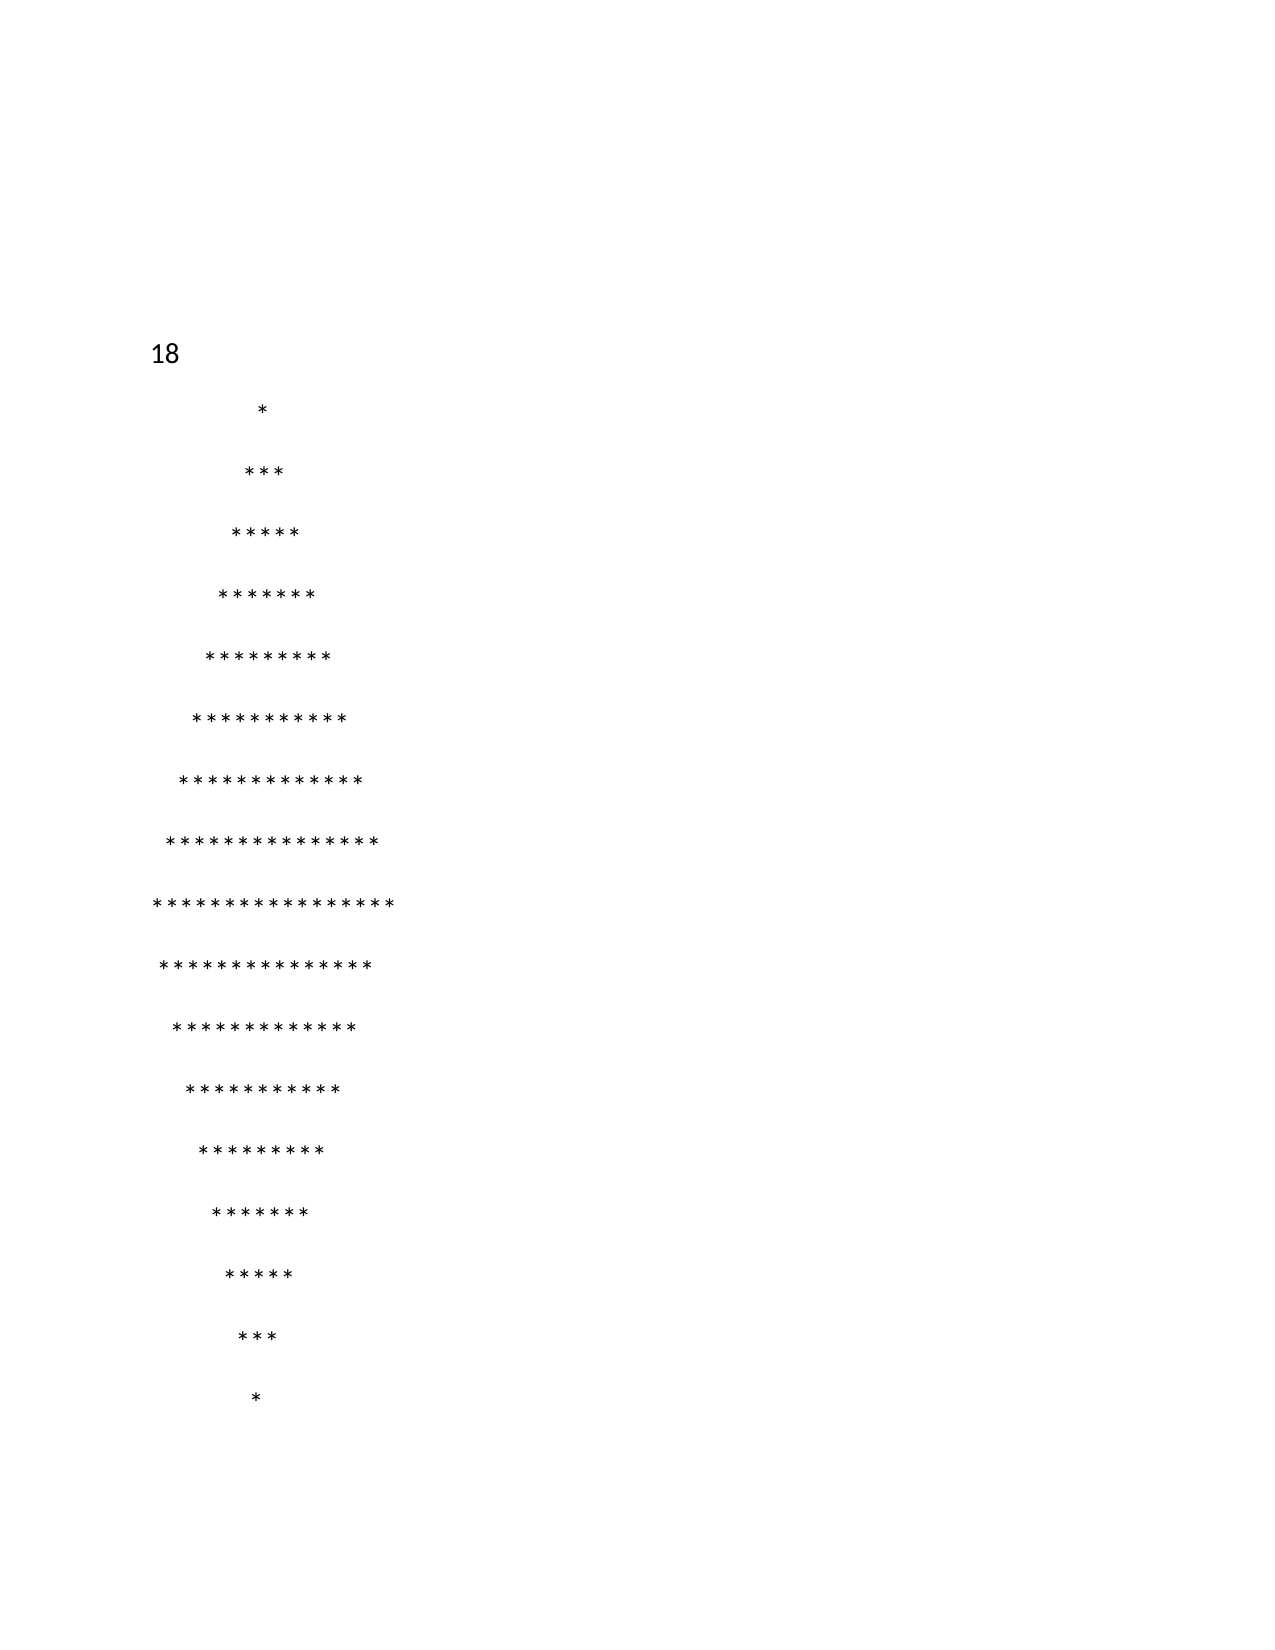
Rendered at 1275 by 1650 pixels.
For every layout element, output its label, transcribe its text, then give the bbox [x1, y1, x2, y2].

text ***** [150, 521, 1125, 556]
text ************* [150, 768, 1125, 803]
text ********* [150, 1138, 1125, 1174]
text *** [150, 459, 1125, 494]
text ***** [150, 1262, 1125, 1297]
text ********* [150, 644, 1125, 680]
text *** [150, 1324, 1125, 1359]
text ***************** [150, 891, 1125, 927]
text * [150, 397, 1125, 433]
text * [150, 1385, 1125, 1421]
text ******* [150, 1200, 1125, 1236]
text *********** [150, 706, 1125, 742]
text ************* [150, 1015, 1125, 1050]
text 18 [150, 335, 1125, 371]
text ******* [150, 582, 1125, 618]
text *************** [150, 953, 1125, 989]
text *************** [150, 829, 1125, 865]
text *********** [150, 1077, 1125, 1112]
